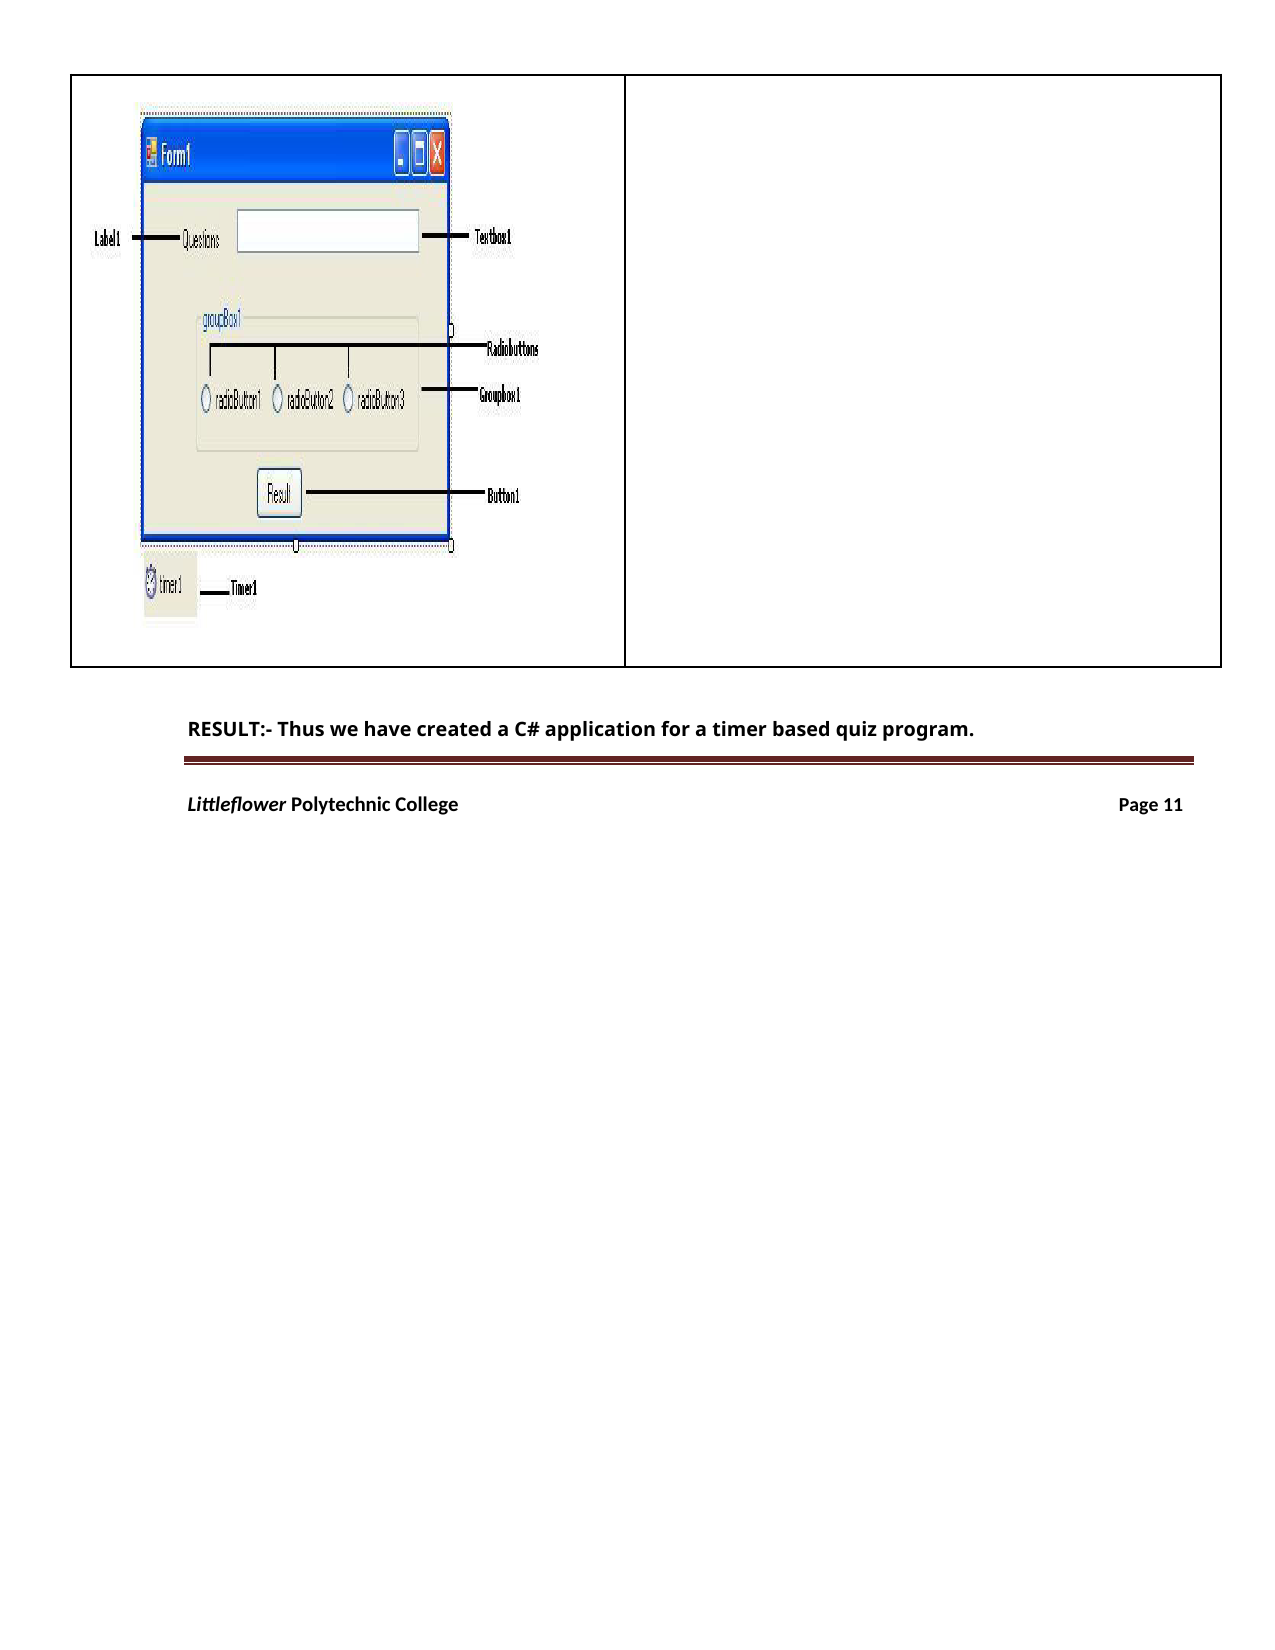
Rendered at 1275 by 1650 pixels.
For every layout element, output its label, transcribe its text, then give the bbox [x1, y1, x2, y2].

text RESULT:- Thus we have created a C# application for a timer based quiz program. [187, 716, 1219, 743]
table_cell [72, 76, 624, 666]
table_cell [626, 76, 1220, 666]
text Littleflower Polytechnic College Page 11 [187, 791, 1219, 816]
